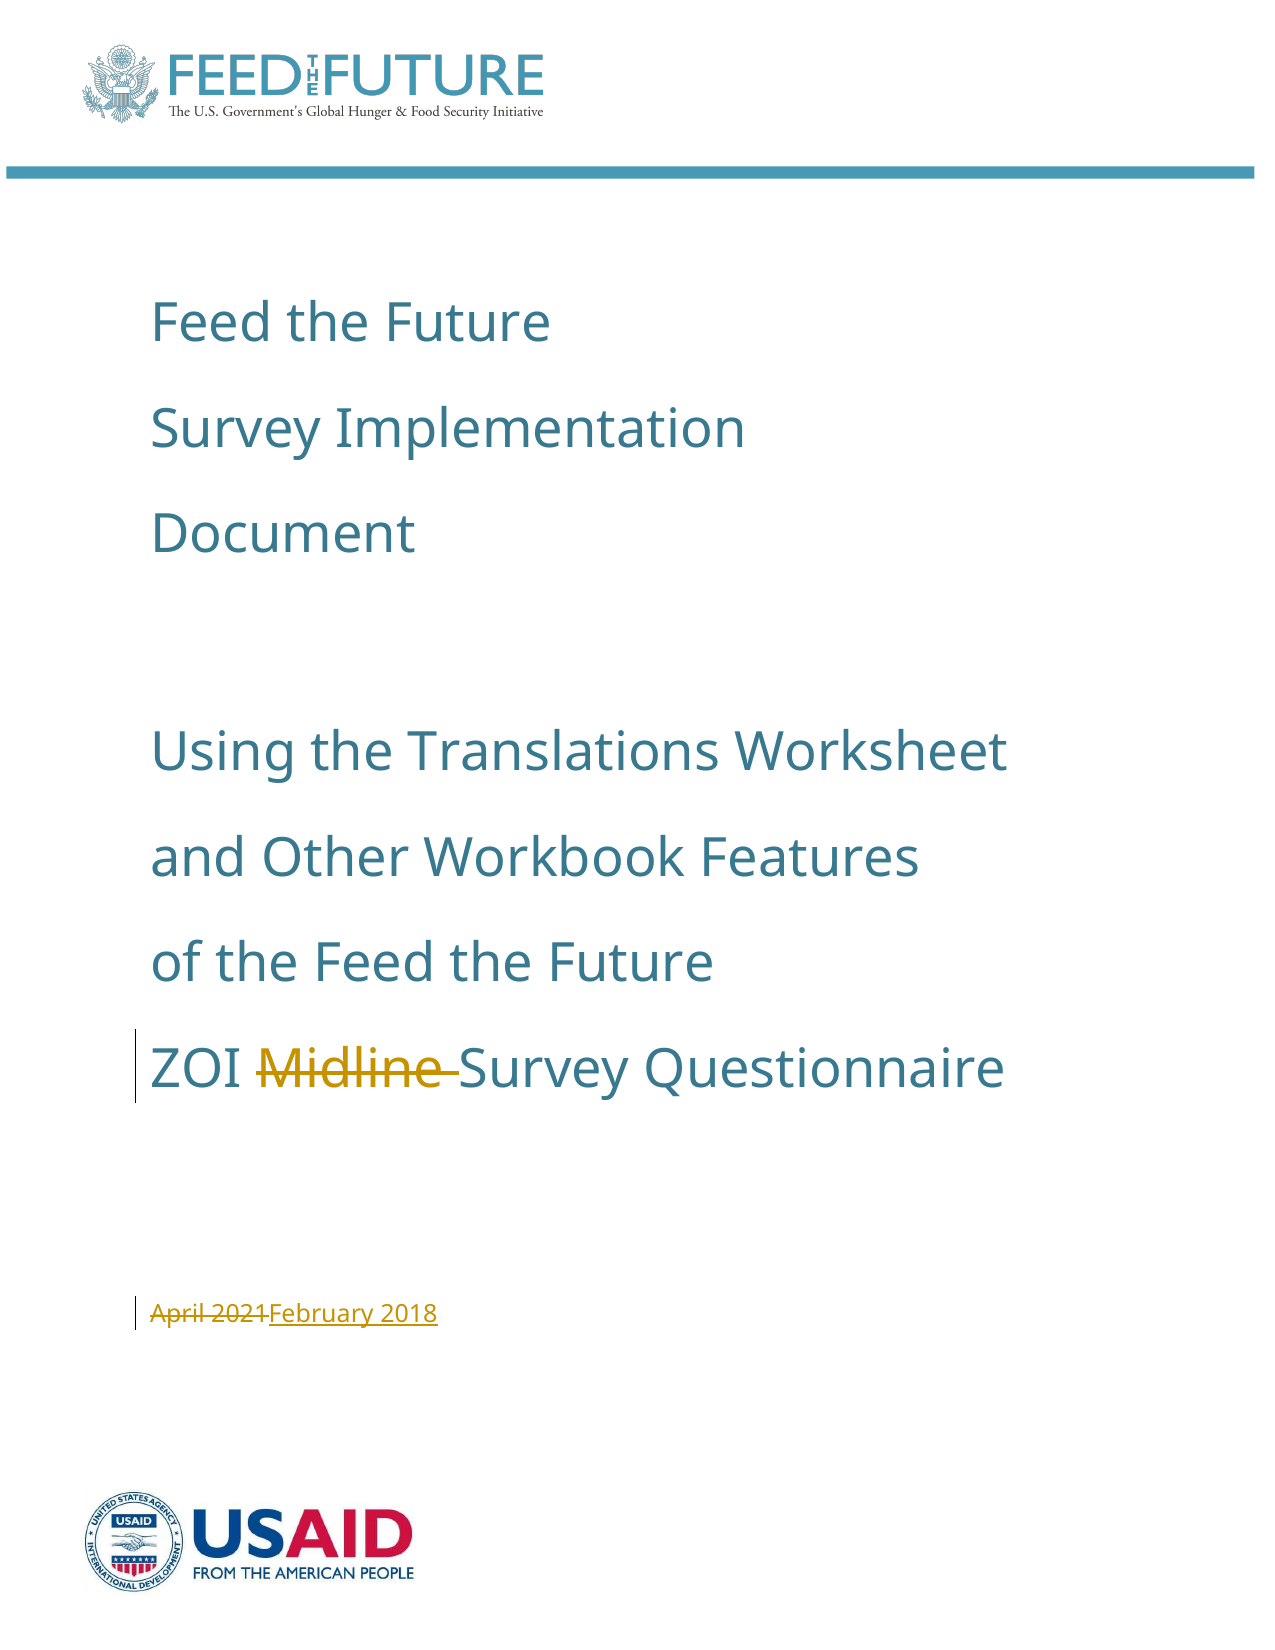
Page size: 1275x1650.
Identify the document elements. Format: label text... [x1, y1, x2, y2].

text Using the Translations Worksheet [150, 712, 1125, 786]
picture [81, 1489, 416, 1595]
text ZOI Survey Questionnaire [150, 1029, 1125, 1103]
text and Other Workbook Features [150, 818, 1125, 892]
text of the Feed the Future [150, 924, 1125, 997]
text Feed the Future [150, 283, 1125, 357]
text Document [150, 495, 1125, 568]
text Survey Implementation [150, 389, 1125, 463]
